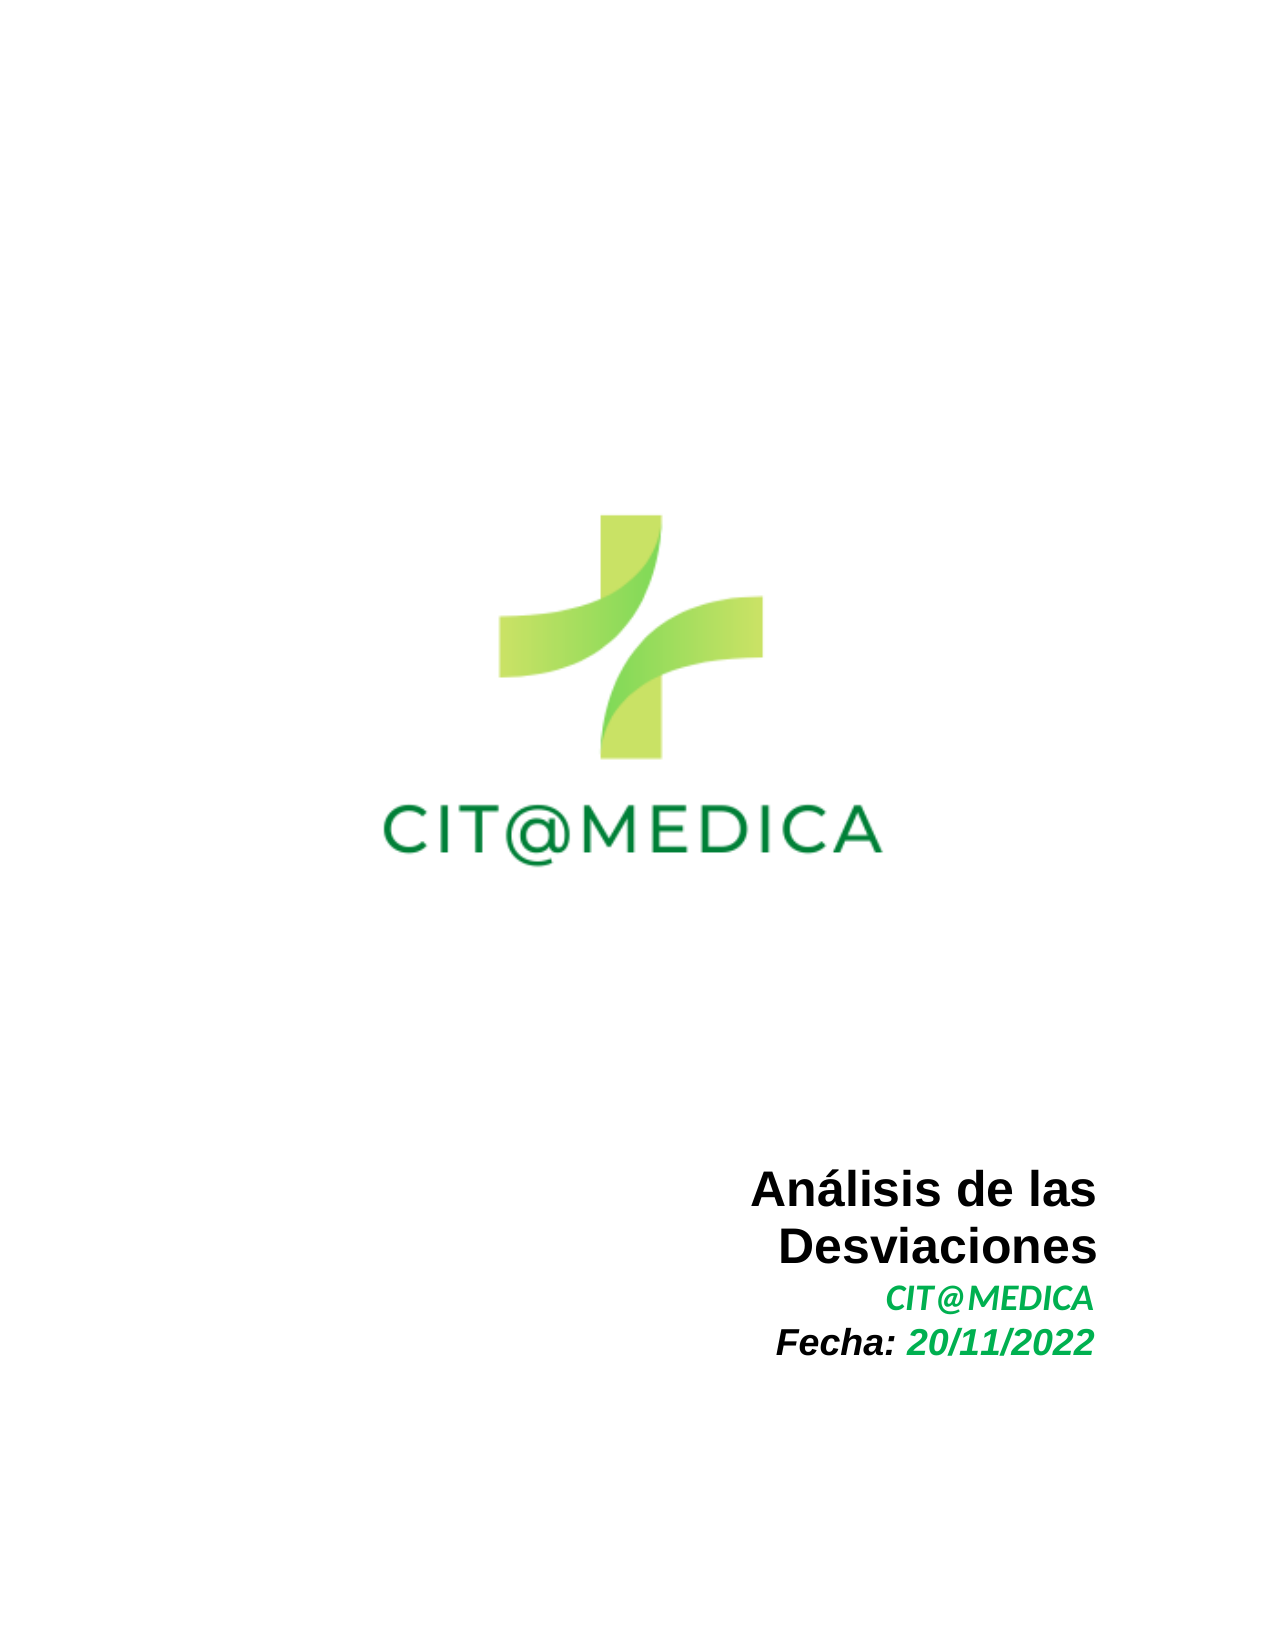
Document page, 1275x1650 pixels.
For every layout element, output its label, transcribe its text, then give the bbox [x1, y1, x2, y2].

text Desviaciones [177, 1217, 1098, 1274]
text Fecha: 20/11/2022 [177, 1320, 1098, 1363]
text Análisis de las [177, 1159, 1098, 1217]
picture [177, 206, 1087, 1117]
text CIT@MEDICA [177, 1274, 1098, 1320]
